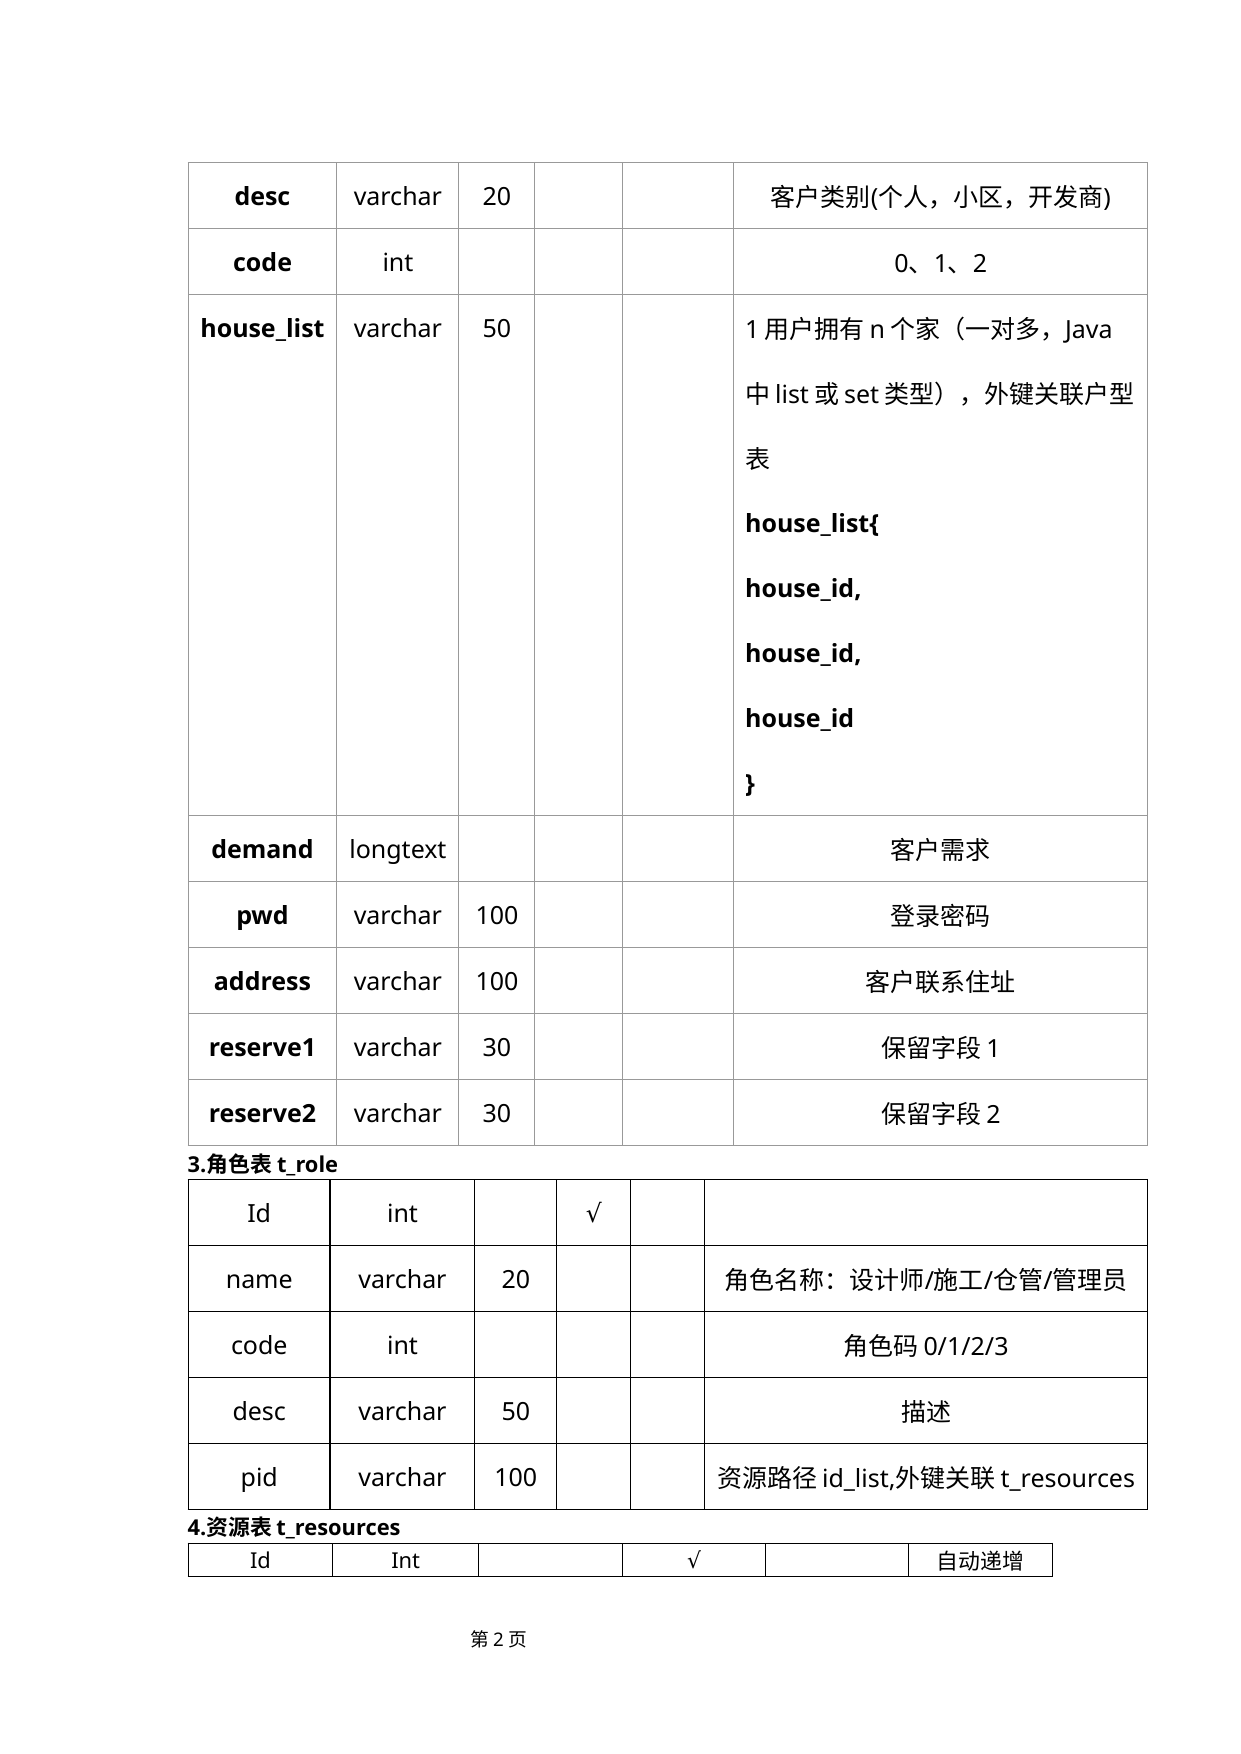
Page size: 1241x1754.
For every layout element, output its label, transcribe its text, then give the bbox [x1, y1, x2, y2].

table_cell [557, 1312, 630, 1377]
table_cell name [189, 1246, 329, 1311]
table_header Id [189, 1180, 329, 1245]
text 3.角色表 t_role [187, 1146, 1053, 1179]
table_cell 客户联系住址 [734, 948, 1147, 1013]
table_cell 登录密码 [734, 882, 1147, 947]
table_cell desc [189, 1378, 329, 1443]
table_cell [459, 229, 534, 294]
table_cell address [189, 948, 336, 1013]
table_cell 100 [459, 882, 534, 947]
table_cell 30 [459, 1014, 534, 1079]
table_cell 100 [475, 1444, 556, 1509]
table_cell 1用户拥有n个家（一对多，Java中list或set类型），外键关联户型表 house_list{ house_id, house_id, house_id } [734, 295, 1147, 815]
table_header [705, 1180, 1147, 1245]
table_cell [557, 1378, 630, 1443]
table_cell longtext [337, 816, 458, 881]
table_cell pwd [189, 882, 336, 947]
table_cell varchar [331, 1246, 474, 1311]
table_cell 客户类别(个人，小区，开发商) [734, 163, 1147, 228]
table_cell [557, 1444, 630, 1509]
table_cell 保留字段2 [734, 1080, 1147, 1145]
text 4.资源表t_resources [187, 1510, 1053, 1543]
table_header [479, 1544, 622, 1576]
table_cell varchar [331, 1378, 474, 1443]
table_cell [623, 295, 733, 815]
table_cell code [189, 1312, 329, 1377]
table_cell [631, 1246, 704, 1311]
table_cell [623, 229, 733, 294]
table_cell 100 [459, 948, 534, 1013]
table_header Id [189, 1544, 332, 1576]
table_cell [623, 1080, 733, 1145]
table_cell [535, 1080, 622, 1145]
table_cell varchar [337, 948, 458, 1013]
table_cell 保留字段1 [734, 1014, 1147, 1079]
table_cell [623, 163, 733, 228]
table_cell [623, 816, 733, 881]
table_cell 资源路径id_list,外键关联t_resources [705, 1444, 1147, 1509]
table_cell varchar [331, 1444, 474, 1509]
table_cell int [331, 1312, 474, 1377]
table_cell varchar [337, 882, 458, 947]
table_cell 50 [475, 1378, 556, 1443]
table_cell demand [189, 816, 336, 881]
table_cell reserve2 [189, 1080, 336, 1145]
table_cell 客户需求 [734, 816, 1147, 881]
table_cell [475, 1312, 556, 1377]
table_cell [535, 948, 622, 1013]
table_cell 30 [459, 1080, 534, 1145]
table_cell [535, 295, 622, 815]
table_cell desc [189, 163, 336, 228]
table_cell [535, 882, 622, 947]
table_cell varchar [337, 1014, 458, 1079]
table_header [766, 1544, 908, 1576]
table_cell 角色名称：设计师/施工/仓管/管理员 [705, 1246, 1147, 1311]
table_cell [623, 948, 733, 1013]
table_header √ [557, 1180, 630, 1245]
table_cell [535, 229, 622, 294]
table_header int [331, 1180, 474, 1245]
table_cell [557, 1246, 630, 1311]
table_cell reserve1 [189, 1014, 336, 1079]
table_cell pid [189, 1444, 329, 1509]
table_header [631, 1180, 704, 1245]
table_header 自动递增 [909, 1544, 1052, 1576]
table_cell code [189, 229, 336, 294]
table_cell 描述 [705, 1378, 1147, 1443]
table_cell [535, 1014, 622, 1079]
table_cell [631, 1378, 704, 1443]
table_header Int [333, 1544, 478, 1576]
table_cell varchar [337, 1080, 458, 1145]
table_cell [623, 1014, 733, 1079]
table_cell 0、1、2 [734, 229, 1147, 294]
table_cell [459, 816, 534, 881]
table_cell [631, 1444, 704, 1509]
table_cell 20 [459, 163, 534, 228]
table_cell varchar [337, 295, 458, 815]
table_cell varchar [337, 163, 458, 228]
table_cell 50 [459, 295, 534, 815]
table_cell [535, 816, 622, 881]
table_cell 角色码0/1/2/3 [705, 1312, 1147, 1377]
table_header [475, 1180, 556, 1245]
table_cell [623, 882, 733, 947]
table_cell [535, 163, 622, 228]
table_cell [631, 1312, 704, 1377]
table_header √ [623, 1544, 765, 1576]
table_cell 20 [475, 1246, 556, 1311]
table_cell house_list [189, 295, 336, 815]
table_cell int [337, 229, 458, 294]
